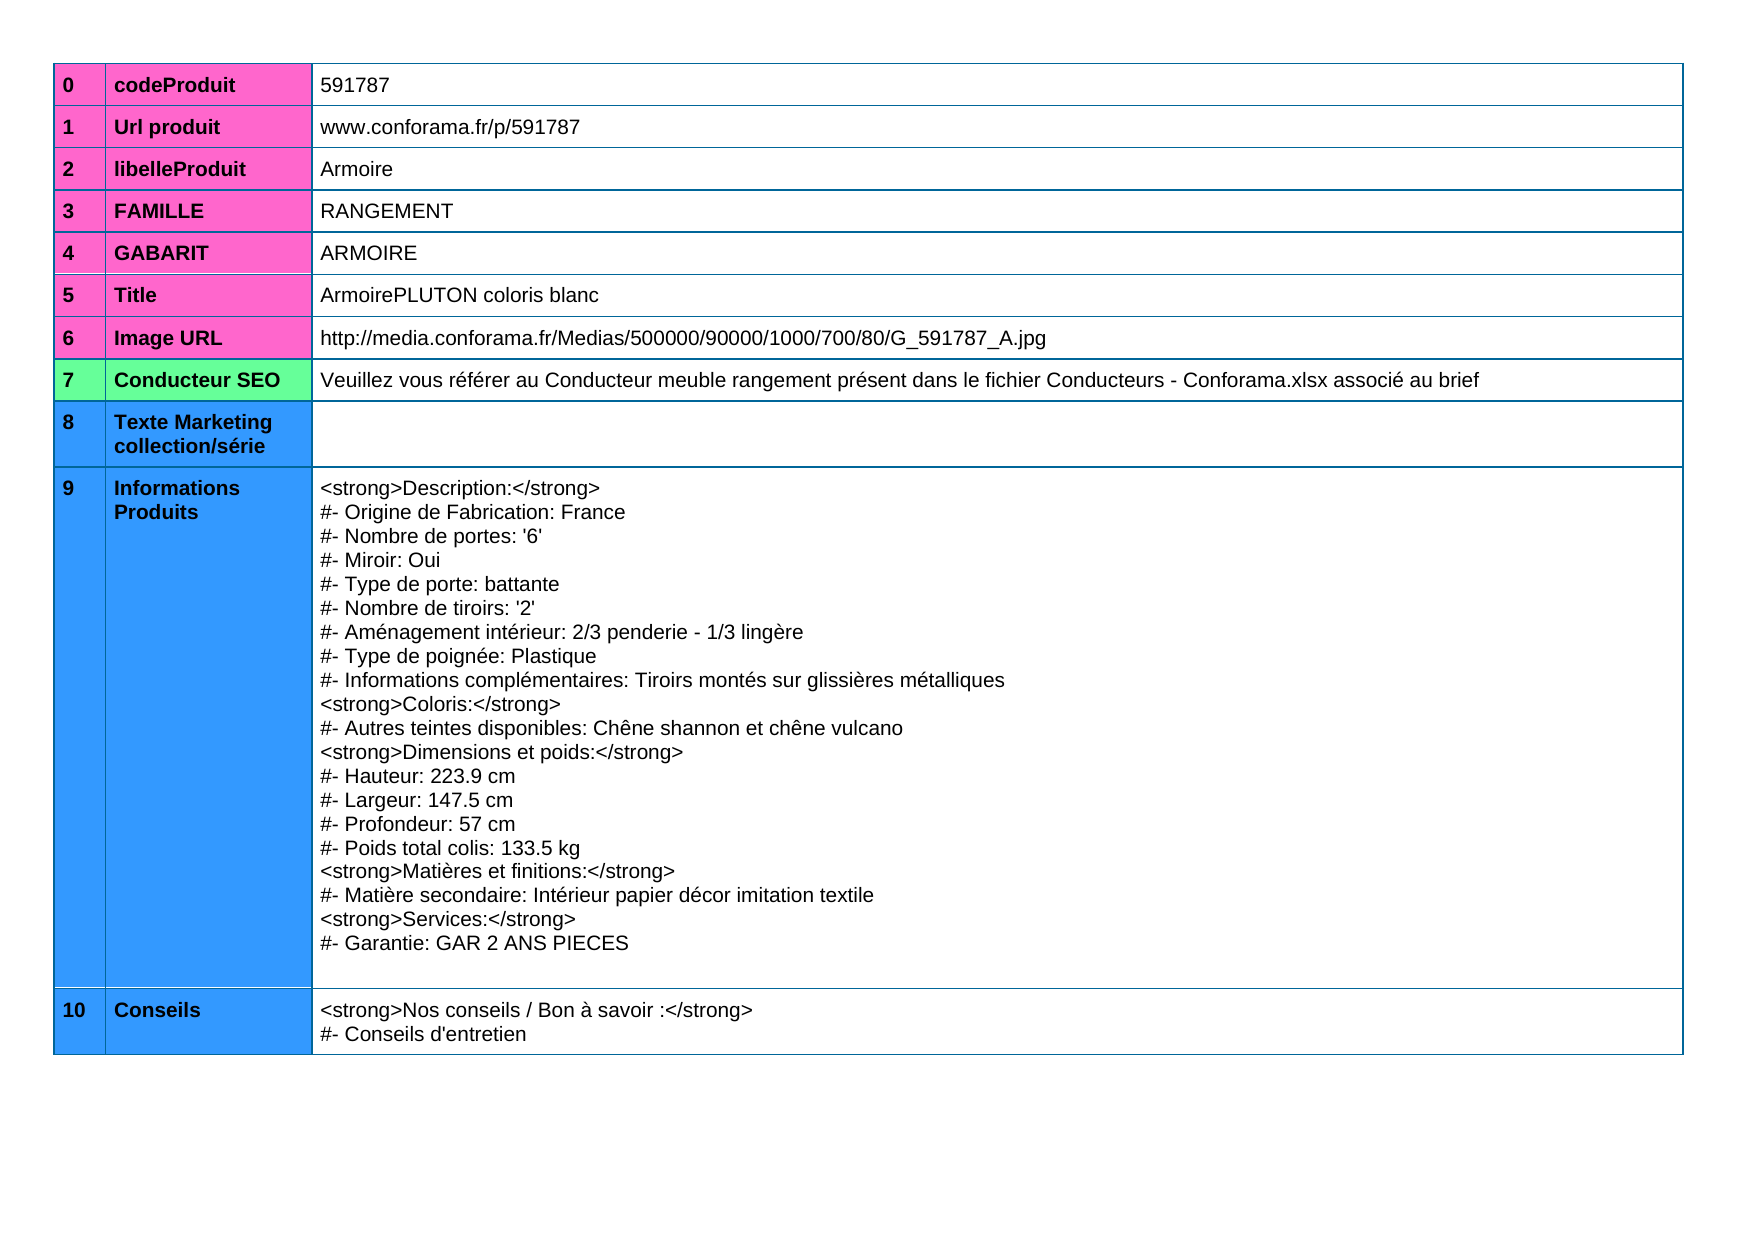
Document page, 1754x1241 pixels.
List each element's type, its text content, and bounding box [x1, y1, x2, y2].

table_cell 9 [55, 468, 105, 987]
table_cell Armoire [313, 148, 1682, 189]
table_cell 8 [55, 402, 105, 466]
table_cell 6 [55, 317, 105, 358]
table_cell 10 [55, 989, 105, 1054]
table_cell Informations Produits [106, 468, 311, 987]
table_cell [313, 402, 1682, 466]
table_cell ArmoirePLUTON coloris blanc [313, 275, 1682, 316]
table_cell ARMOIRE [313, 233, 1682, 273]
table_cell 7 [55, 360, 105, 400]
table_cell www.conforama.fr/p/591787 [313, 106, 1682, 147]
table_cell 4 [55, 233, 105, 273]
table_cell 5 [55, 275, 105, 316]
table_cell <strong>Description:</strong> #- Origine de Fabrication: France #- Nombre de portes: '6' #- Miroir: Oui #- Type de porte: battante #- Nombre de tiroirs: '2' #- Aménagement intérieur: 2/3 penderie - 1/3 lingère #- Type de poignée: Plastique #- Informations complémentaires: Tiroirs montés sur glissières métalliques <strong>Coloris:</strong> #- Autres teintes disponibles: Chêne shannon et chêne vulcano <strong>Dimensions et poids:</strong> #- Hauteur: 223.9 cm #- Largeur: 147.5 cm #- Profondeur: 57 cm #- Poids total colis: 133.5 kg <strong>Matières et finitions:</strong> #- Matière secondaire: Intérieur papier décor imitation textile <strong>Services:</strong> #- Garantie: GAR 2 ANS PIECES [313, 468, 1682, 987]
table_cell Title [106, 275, 311, 316]
table_cell Conducteur SEO [106, 360, 311, 400]
table_cell Veuillez vous référer au Conducteur meuble rangement présent dans le fichier Conducteurs - Conforama.xlsx associé au brief [313, 360, 1682, 400]
table_cell Texte Marketing collection/série [106, 402, 311, 466]
table_cell Conseils [106, 989, 311, 1054]
table_cell 2 [55, 148, 105, 189]
table_cell FAMILLE [106, 191, 311, 231]
table_cell <strong>Nos conseils / Bon à savoir :</strong> #- Conseils d'entretien [313, 989, 1682, 1054]
table_cell 1 [55, 106, 105, 147]
table_cell RANGEMENT [313, 191, 1682, 231]
table_header 0 [55, 64, 105, 105]
table_cell http://media.conforama.fr/Medias/500000/90000/1000/700/80/G_591787_A.jpg [313, 317, 1682, 358]
table_cell 3 [55, 191, 105, 231]
table_header codeProduit [106, 64, 311, 105]
table_cell GABARIT [106, 233, 311, 273]
table_header 591787 [313, 64, 1682, 105]
table_cell Url produit [106, 106, 311, 147]
table_cell Image URL [106, 317, 311, 358]
table_cell libelleProduit [106, 148, 311, 189]
